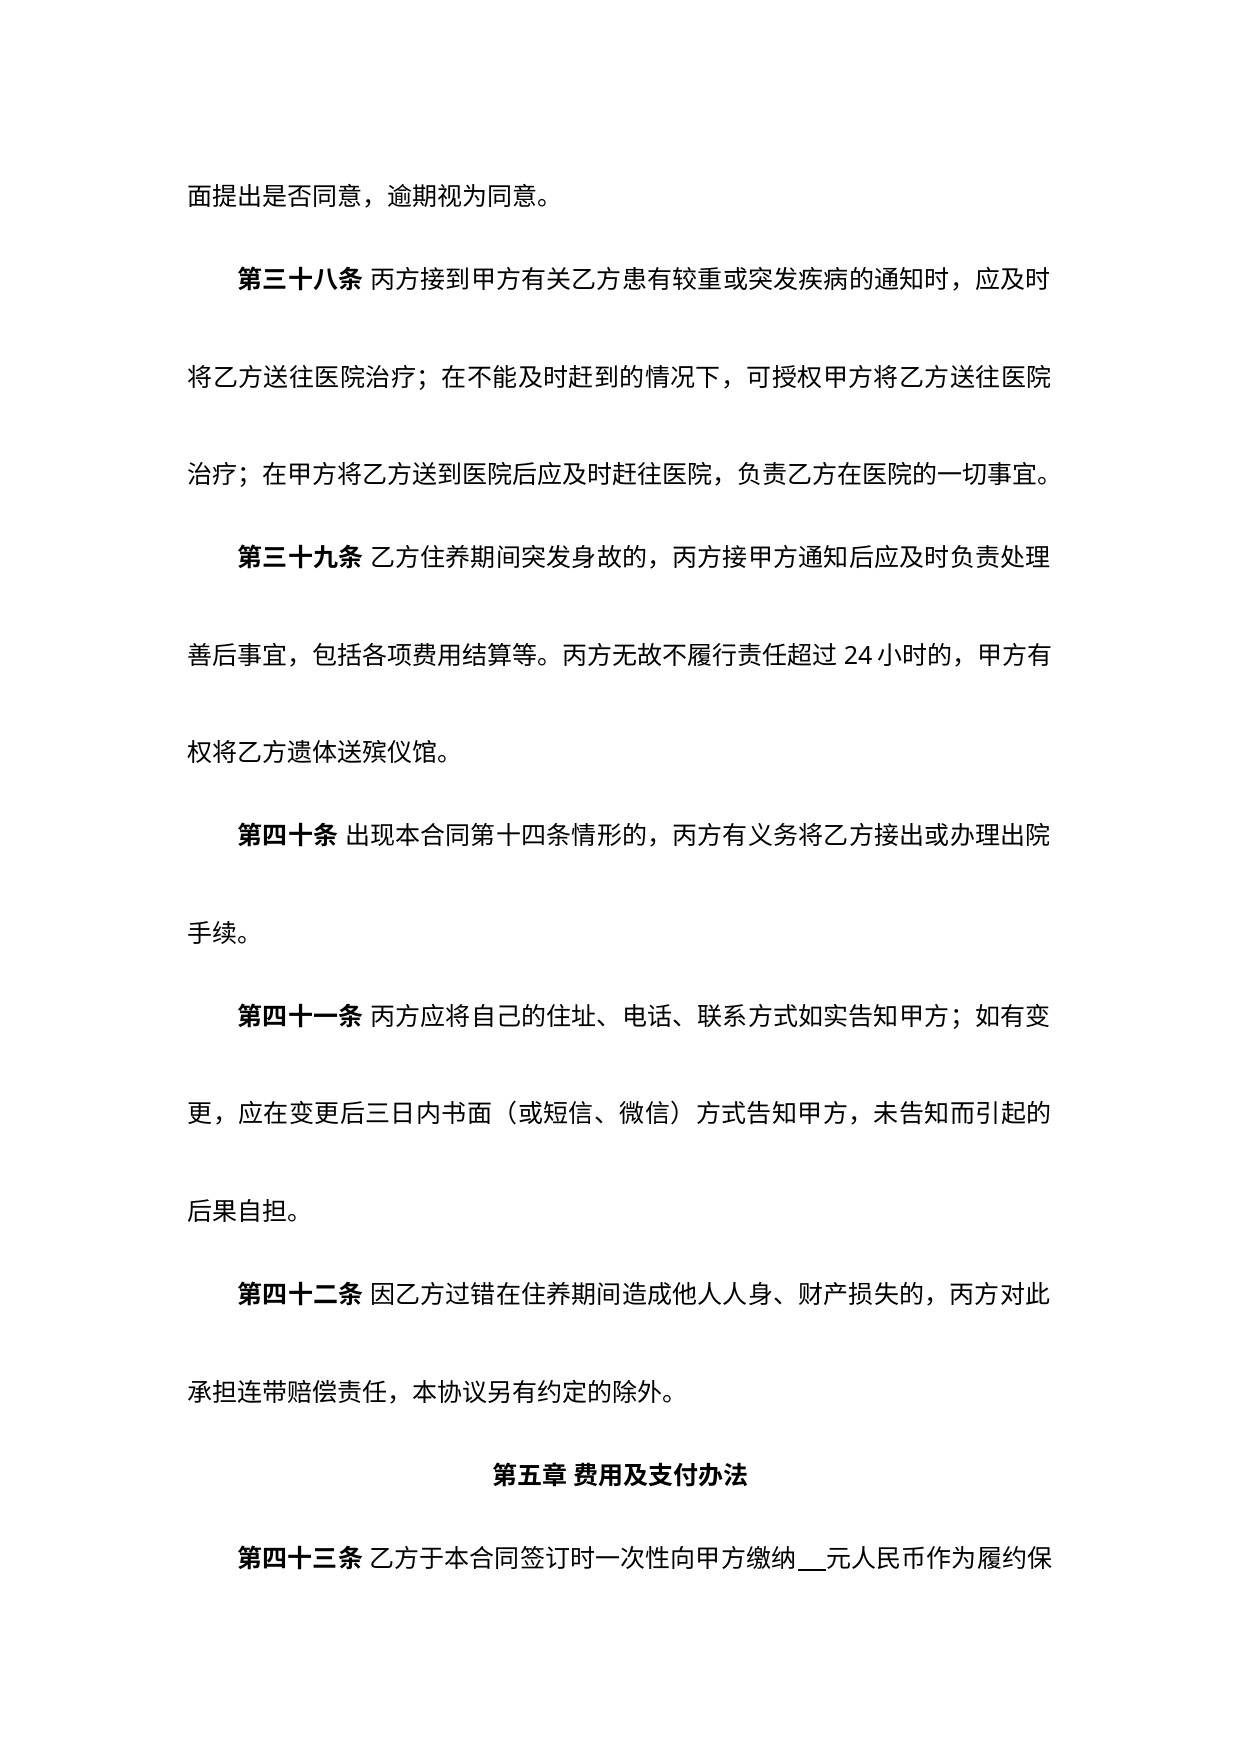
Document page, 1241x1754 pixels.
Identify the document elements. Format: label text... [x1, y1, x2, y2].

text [187, 162, 1053, 227]
text 第三十九条 乙方住养期间突发身故的，丙方接甲方通知后应及时负责处理善后事宜，包括各项费用结算等。丙方无故不履行责任超过24小时的，甲方有权将乙方遗体送殡仪馆。 [187, 523, 1053, 783]
text 第三十八条 丙方接到甲方有关乙方患有较重或突发疾病的通知时，应及时将乙方送往医院治疗；在不能及时赶到的情况下，可授权甲方将乙方送往医院治疗；在甲方将乙方送到医院后应及时赶往医院，负责乙方在医院的一切事宜。 [187, 245, 1053, 505]
text 第五章 费用及支付办法 [187, 1441, 1053, 1506]
text 第四十二条 因乙方过错在住养期间造成他人人身、财产损失的，丙方对此承担连带赔偿责任，本协议另有约定的除外。 [187, 1260, 1053, 1423]
text 第四十条 出现本合同第十四条情形的，丙方有义务将乙方接出或办理出院手续。 [187, 801, 1053, 964]
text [187, 1524, 1053, 1589]
text 第四十一条 丙方应将自己的住址、电话、联系方式如实告知甲方；如有变更，应在变更后三日内书面（或短信、微信）方式告知甲方，未告知而引起的后果自担。 [187, 982, 1053, 1242]
